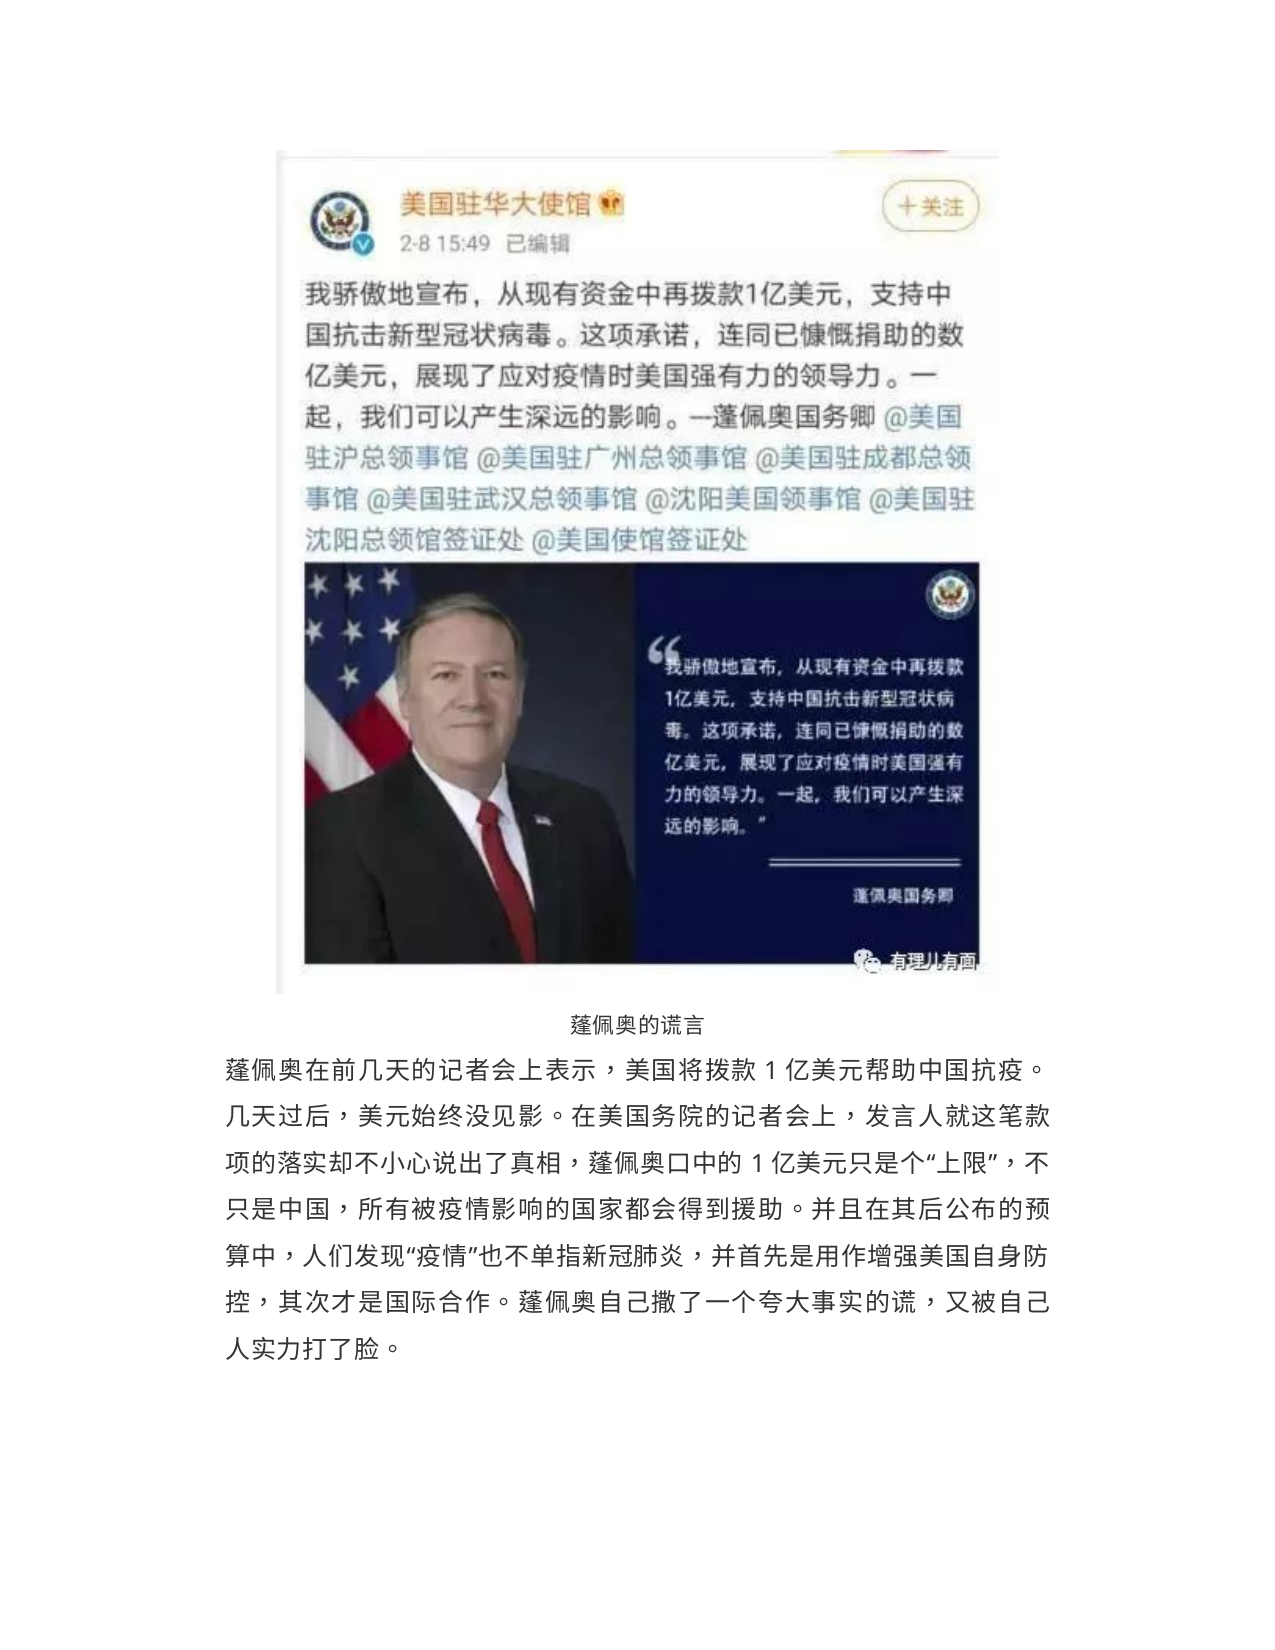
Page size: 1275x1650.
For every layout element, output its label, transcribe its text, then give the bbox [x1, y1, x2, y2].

text 蓬佩奥的谎言 [225, 994, 1050, 1040]
picture [275, 150, 1000, 994]
text 蓬佩奥在前几天的记者会上表示，美国将拨款1亿美元帮助中国抗疫。几天过后，美元始终没见影。在美国务院的记者会上，发言人就这笔款项的落实却不小心说出了真相，蓬佩奥口中的1亿美元只是个“上限”，不只是中国，所有被疫情影响的国家都会得到援助。并且在其后公布的预算中，人们发现“疫情”也不单指新冠肺炎，并首先是用作增强美国自身防控，其次才是国际合作。蓬佩奥自己撒了一个夸大事实的谎，又被自己人实力打了脸。 [225, 1040, 1050, 1365]
